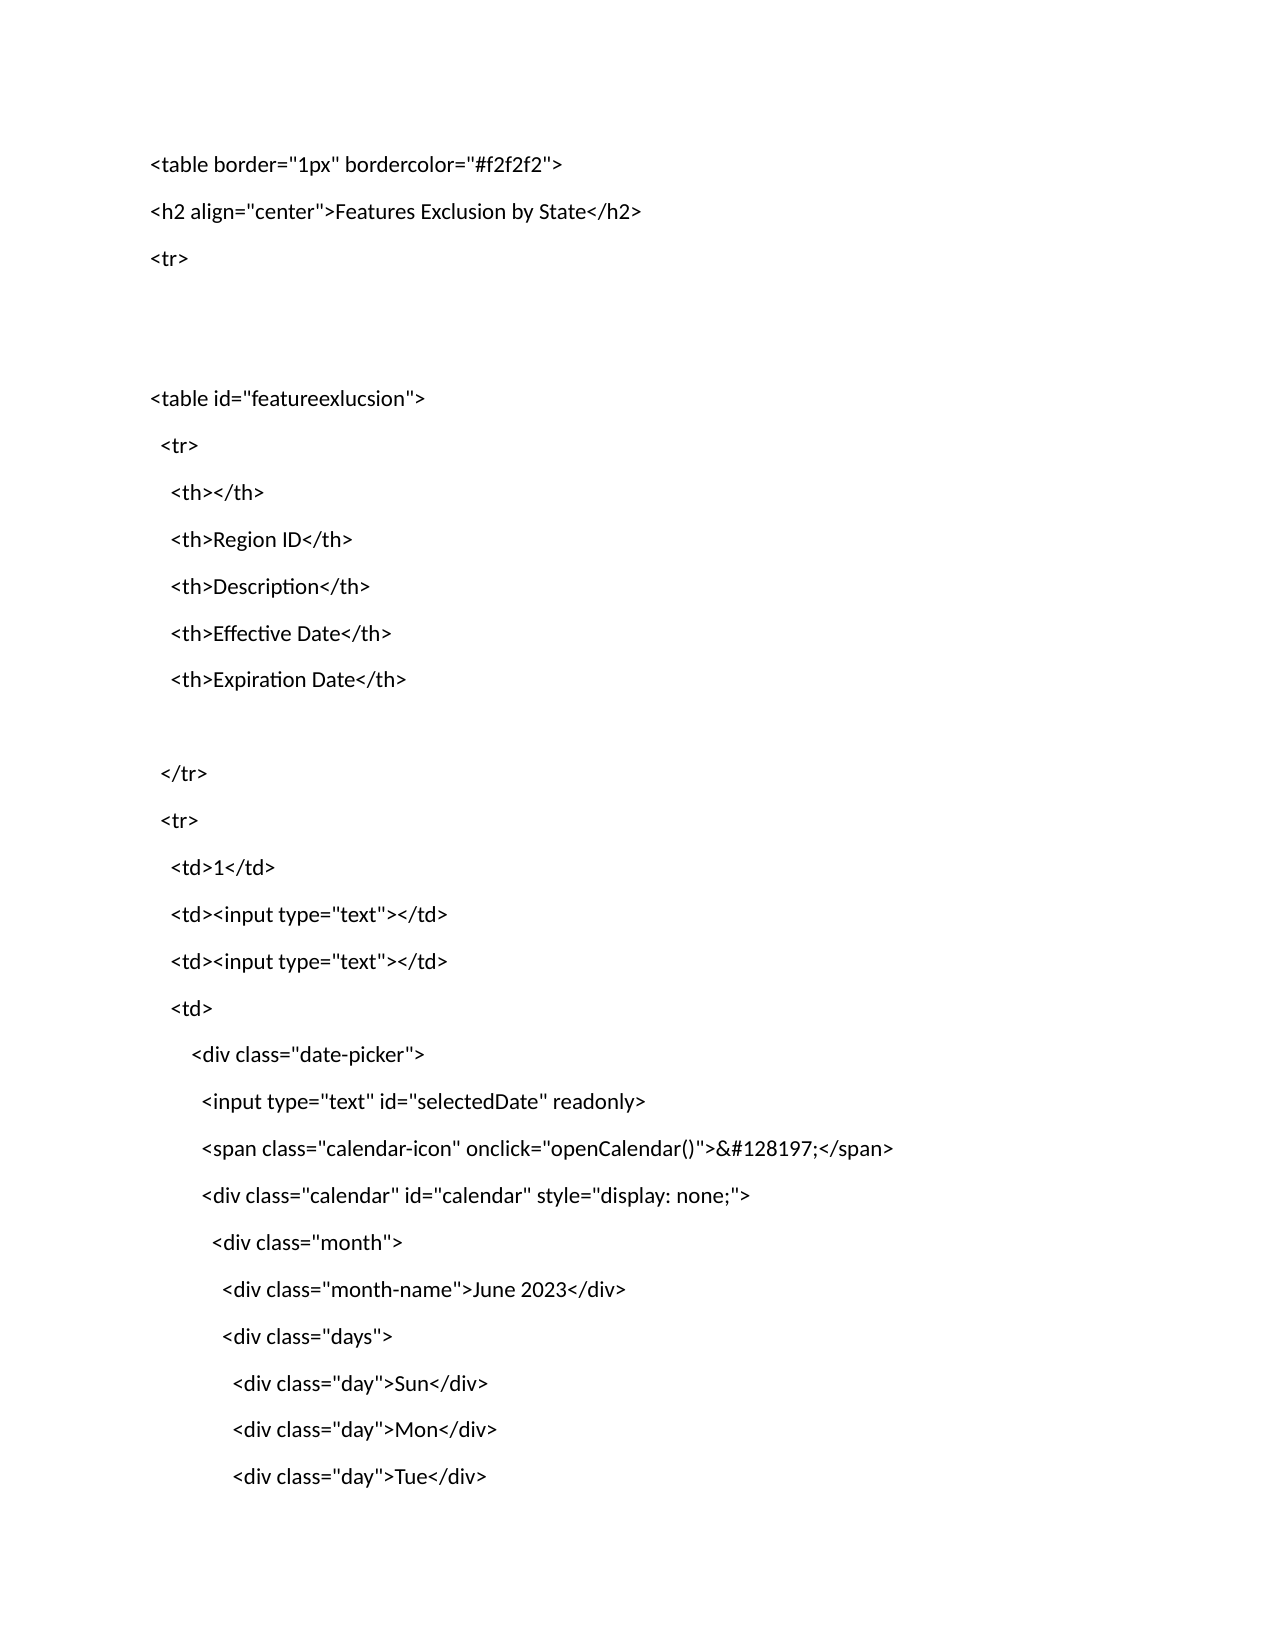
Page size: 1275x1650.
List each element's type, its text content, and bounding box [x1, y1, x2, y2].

text <div class="day">Tue</div> [150, 1462, 1125, 1491]
text <th>Effective Date</th> [150, 619, 1125, 647]
text <td><input type="text"></td> [150, 947, 1125, 975]
text <th>Expiration Date</th> [150, 666, 1125, 694]
text <tr> [150, 244, 1125, 272]
text <div class="date-picker"> [150, 1041, 1125, 1069]
text <div class="month"> [150, 1228, 1125, 1256]
text </tr> [150, 759, 1125, 787]
text <tr> [150, 806, 1125, 834]
text <input type="text" id="selectedDate" readonly> [150, 1087, 1125, 1116]
text <td> [150, 994, 1125, 1022]
text <tr> [150, 431, 1125, 459]
text <div class="day">Mon</div> [150, 1416, 1125, 1444]
text <td><input type="text"></td> [150, 900, 1125, 928]
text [150, 150, 1125, 178]
text <h2 align="center">Features Exclusion by State</h2> [150, 197, 1125, 225]
text <div class="calendar" id="calendar" style="display: none;"> [150, 1181, 1125, 1209]
text <td>1</td> [150, 853, 1125, 881]
text <div class="month-name">June 2023</div> [150, 1275, 1125, 1303]
text <table id="featureexlucsion"> [150, 384, 1125, 412]
text <div class="day">Sun</div> [150, 1369, 1125, 1397]
text <th>Description</th> [150, 572, 1125, 600]
text <th></th> [150, 478, 1125, 506]
text <th>Region ID</th> [150, 525, 1125, 553]
text <span class="calendar-icon" onclick="openCalendar()">&#128197;</span> [150, 1134, 1125, 1162]
text <div class="days"> [150, 1322, 1125, 1350]
